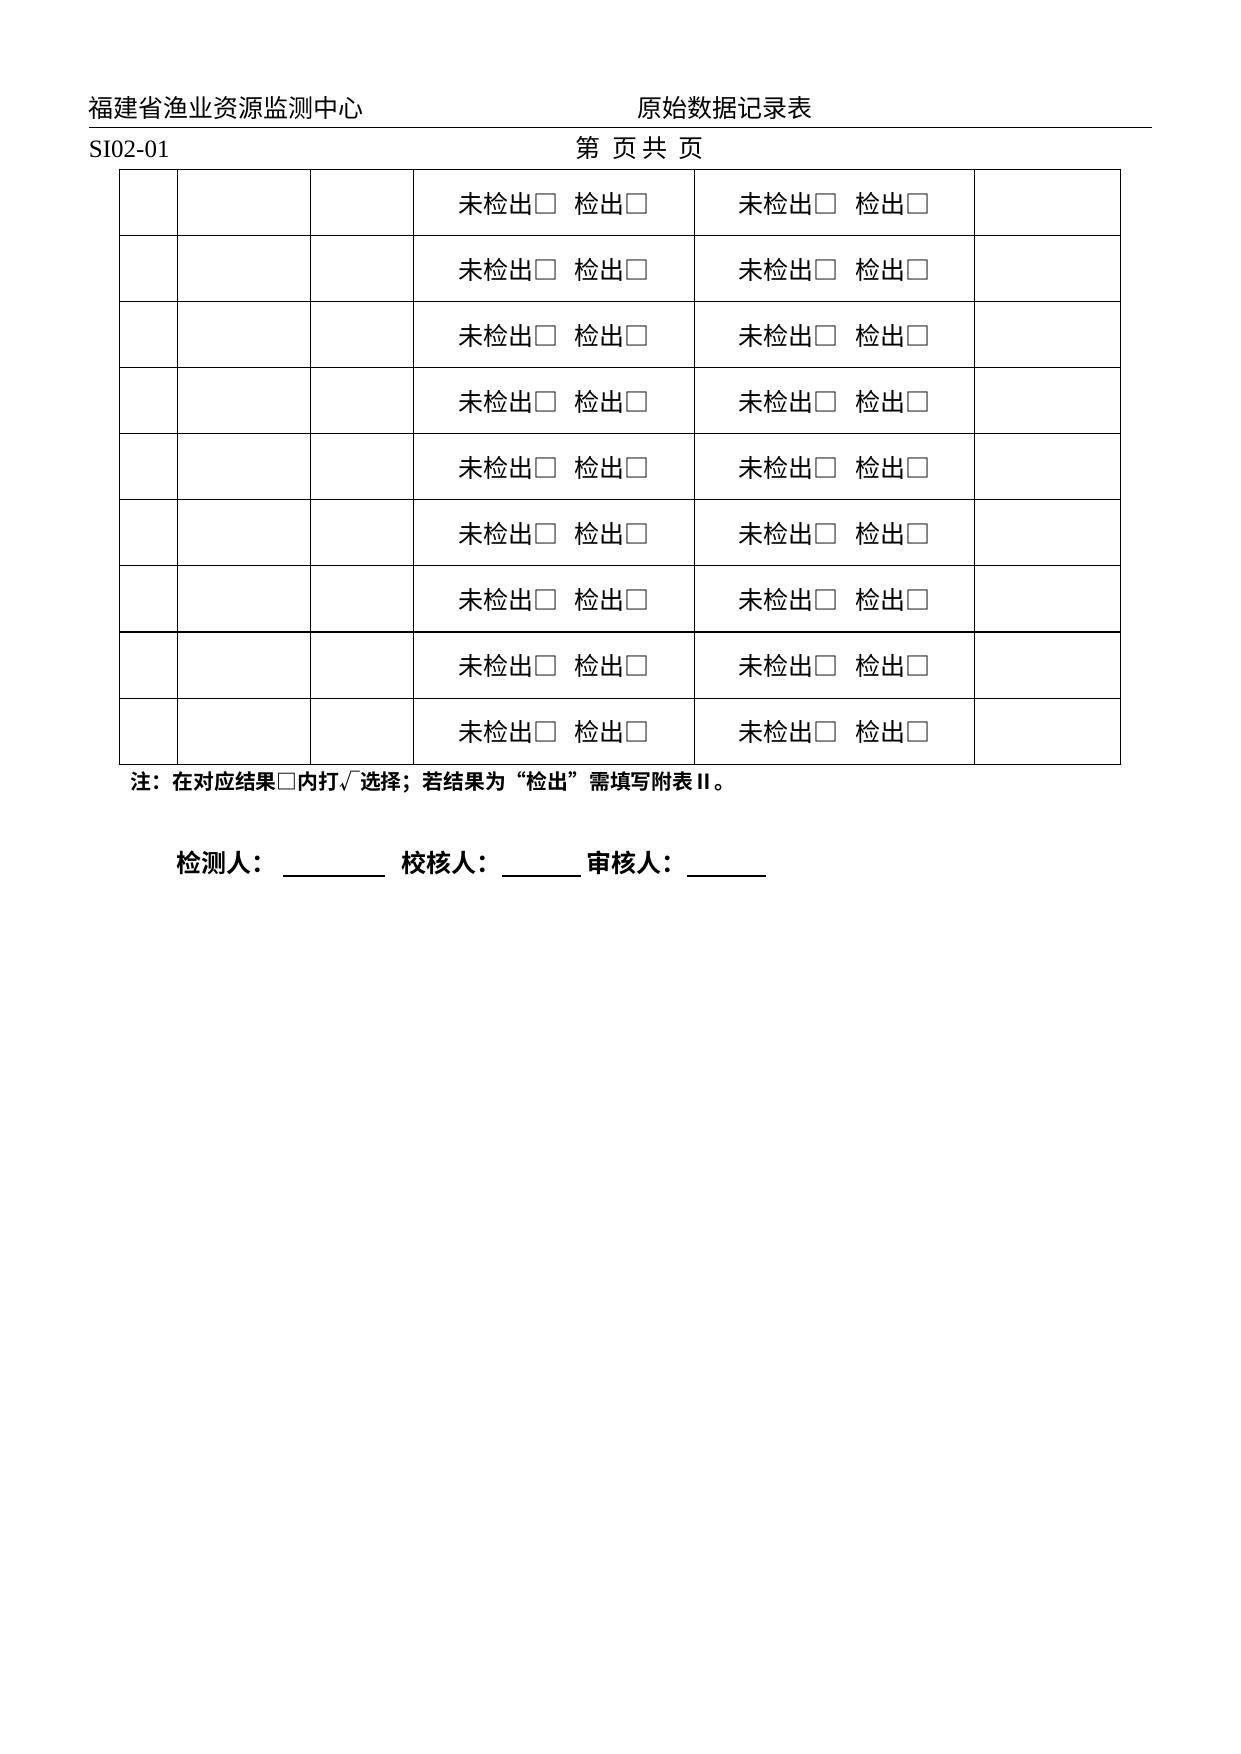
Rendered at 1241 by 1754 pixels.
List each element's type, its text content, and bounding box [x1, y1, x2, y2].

table_cell [178, 633, 310, 697]
table_cell 未检出□ 检出□ [414, 236, 694, 301]
table_cell [178, 302, 310, 367]
table_cell [120, 434, 177, 499]
table_cell 未检出□ 检出□ [414, 302, 694, 367]
table_cell [975, 434, 1120, 499]
table_cell [975, 368, 1120, 433]
table_cell [120, 170, 177, 235]
table_cell [311, 699, 413, 763]
table_cell [311, 500, 413, 565]
table_cell 未检出□ 检出□ [414, 566, 694, 631]
table_cell [120, 236, 177, 301]
table_cell [975, 236, 1120, 301]
table_cell [975, 170, 1120, 235]
table_cell [311, 368, 413, 433]
table_cell 未检出□ 检出□ [695, 170, 974, 235]
table_cell 未检出□ 检出□ [414, 170, 694, 235]
table_cell [311, 566, 413, 631]
table_cell 未检出□ 检出□ [414, 633, 694, 697]
table_cell 未检出□ 检出□ [695, 434, 974, 499]
table_cell [311, 170, 413, 235]
table_cell 未检出□ 检出□ [695, 699, 974, 763]
table_cell 未检出□ 检出□ [695, 633, 974, 697]
table_cell [975, 633, 1120, 697]
table_cell [178, 566, 310, 631]
table_cell [120, 500, 177, 565]
table_cell 未检出□ 检出□ [414, 500, 694, 565]
table_cell [178, 434, 310, 499]
table_cell 未检出□ 检出□ [695, 302, 974, 367]
table_cell 未检出□ 检出□ [695, 236, 974, 301]
table_cell [311, 302, 413, 367]
table_cell [120, 566, 177, 631]
table_cell [178, 170, 310, 235]
text 检测人： 校核人： 审核人： [89, 829, 1108, 894]
table_cell [120, 368, 177, 433]
table_cell [975, 566, 1120, 631]
table_cell [120, 633, 177, 697]
table_cell [975, 302, 1120, 367]
table_cell [311, 633, 413, 697]
table_cell 未检出□ 检出□ [695, 368, 974, 433]
table_cell [975, 500, 1120, 565]
table_cell 未检出□ 检出□ [414, 368, 694, 433]
table_cell [311, 236, 413, 301]
table_cell 未检出□ 检出□ [414, 699, 694, 763]
table_cell [178, 500, 310, 565]
table_cell 未检出□ 检出□ [695, 500, 974, 565]
table_cell [120, 699, 177, 763]
table_cell [975, 699, 1120, 763]
table_cell [178, 699, 310, 763]
table_cell [311, 434, 413, 499]
table_cell [178, 236, 310, 301]
table_cell [178, 368, 310, 433]
table_cell 未检出□ 检出□ [414, 434, 694, 499]
table_cell [120, 302, 177, 367]
text 注：在对应结果□内打√选择；若结果为“检出”需填写附表Ⅱ。 [89, 764, 1108, 797]
table_cell 未检出□ 检出□ [695, 566, 974, 631]
